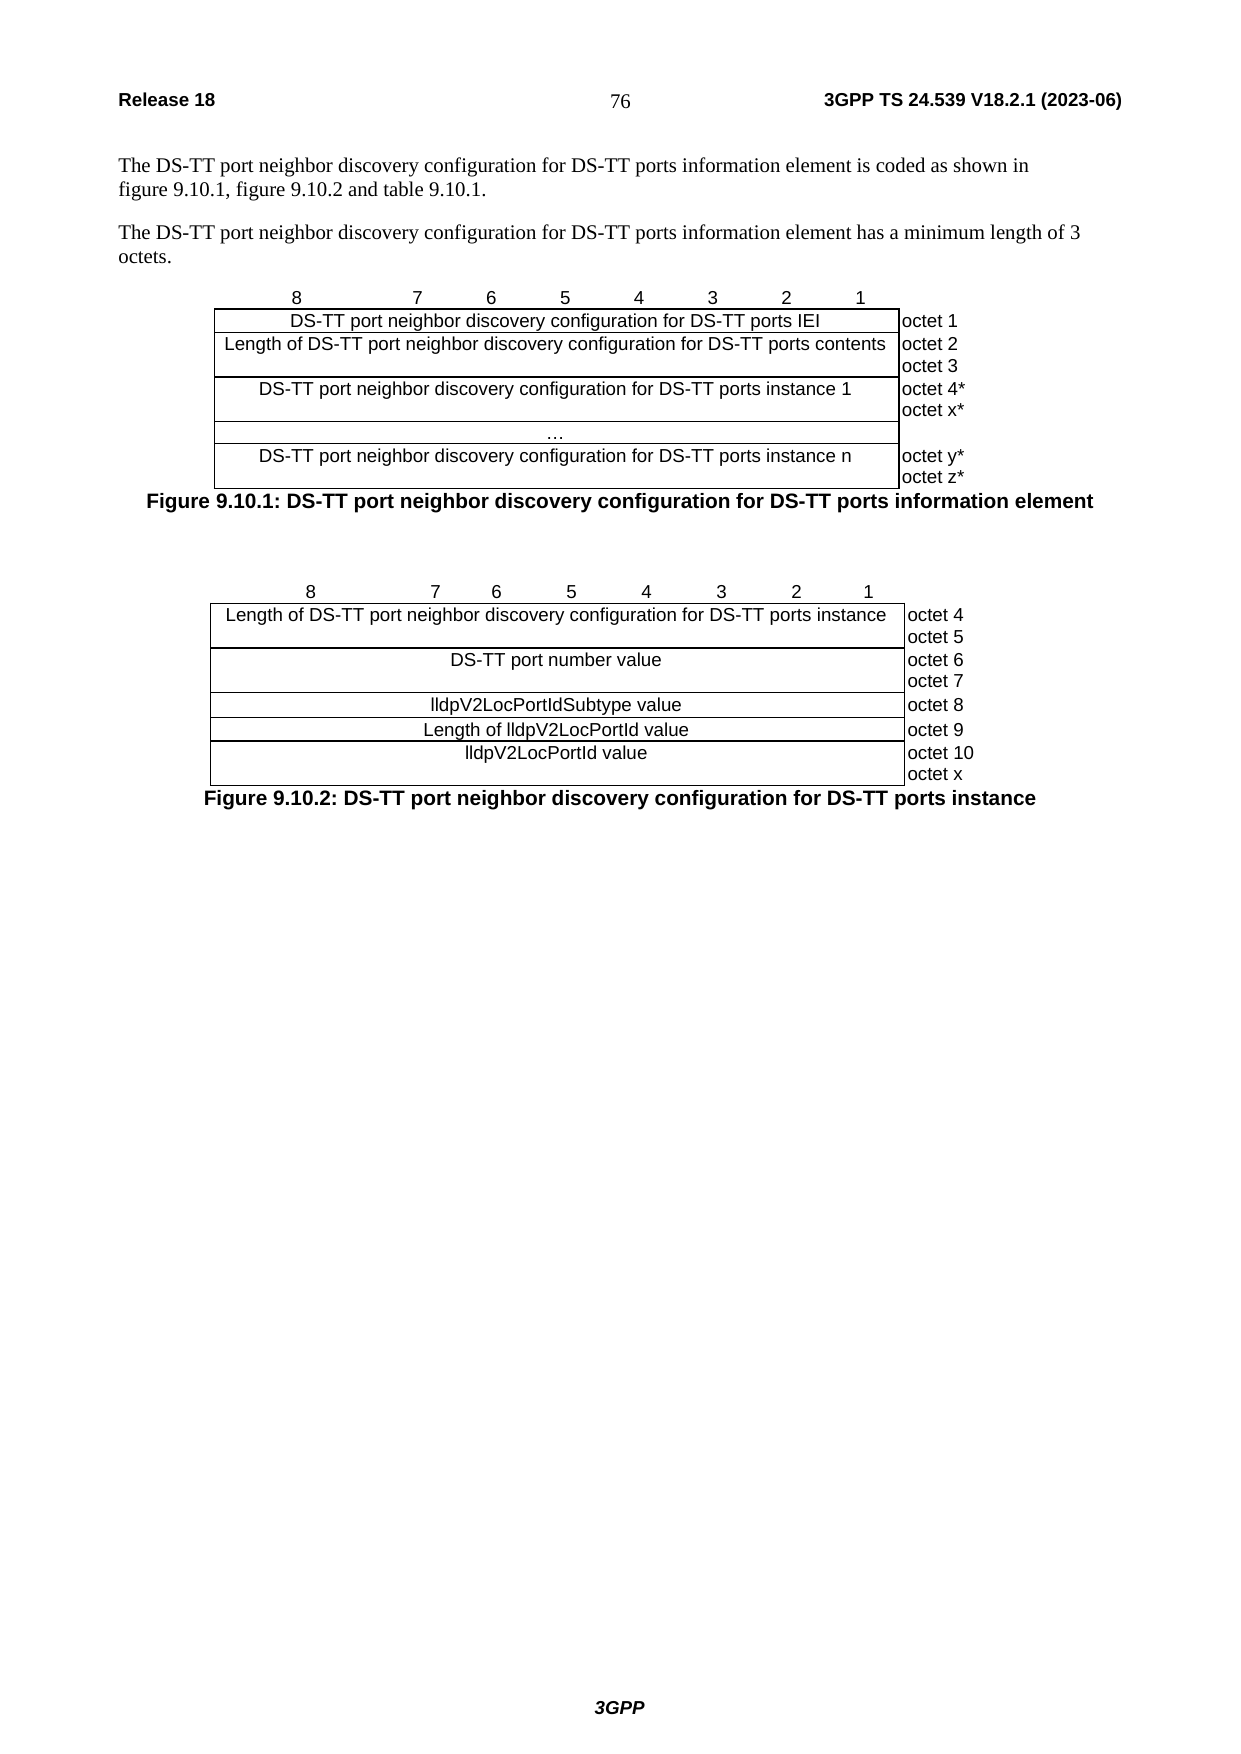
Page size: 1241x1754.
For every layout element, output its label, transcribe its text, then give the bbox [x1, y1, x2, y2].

text Figure 9.10.2: DS-TT port neighbor discovery configuration for DS-TT ports instance [118, 786, 1122, 810]
text The DS-TT port neighbor discovery configuration for DS-TT ports information element is coded as shown in figure 9.10.1, figure 9.10.2 and table 9.10.1. [118, 153, 1122, 201]
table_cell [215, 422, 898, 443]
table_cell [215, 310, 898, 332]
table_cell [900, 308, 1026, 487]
text The DS-TT port neighbor discovery configuration for DS-TT ports information element has a minimum length of 3 octets. [118, 220, 1122, 268]
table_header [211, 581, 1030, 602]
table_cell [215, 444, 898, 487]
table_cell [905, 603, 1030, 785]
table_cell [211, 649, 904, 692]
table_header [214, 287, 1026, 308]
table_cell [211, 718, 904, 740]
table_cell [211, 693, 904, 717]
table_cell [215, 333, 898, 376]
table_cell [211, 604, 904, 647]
text Figure 9.10.1: DS-TT port neighbor discovery configuration for DS-TT ports information element [118, 489, 1122, 513]
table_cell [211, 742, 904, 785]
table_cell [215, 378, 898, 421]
